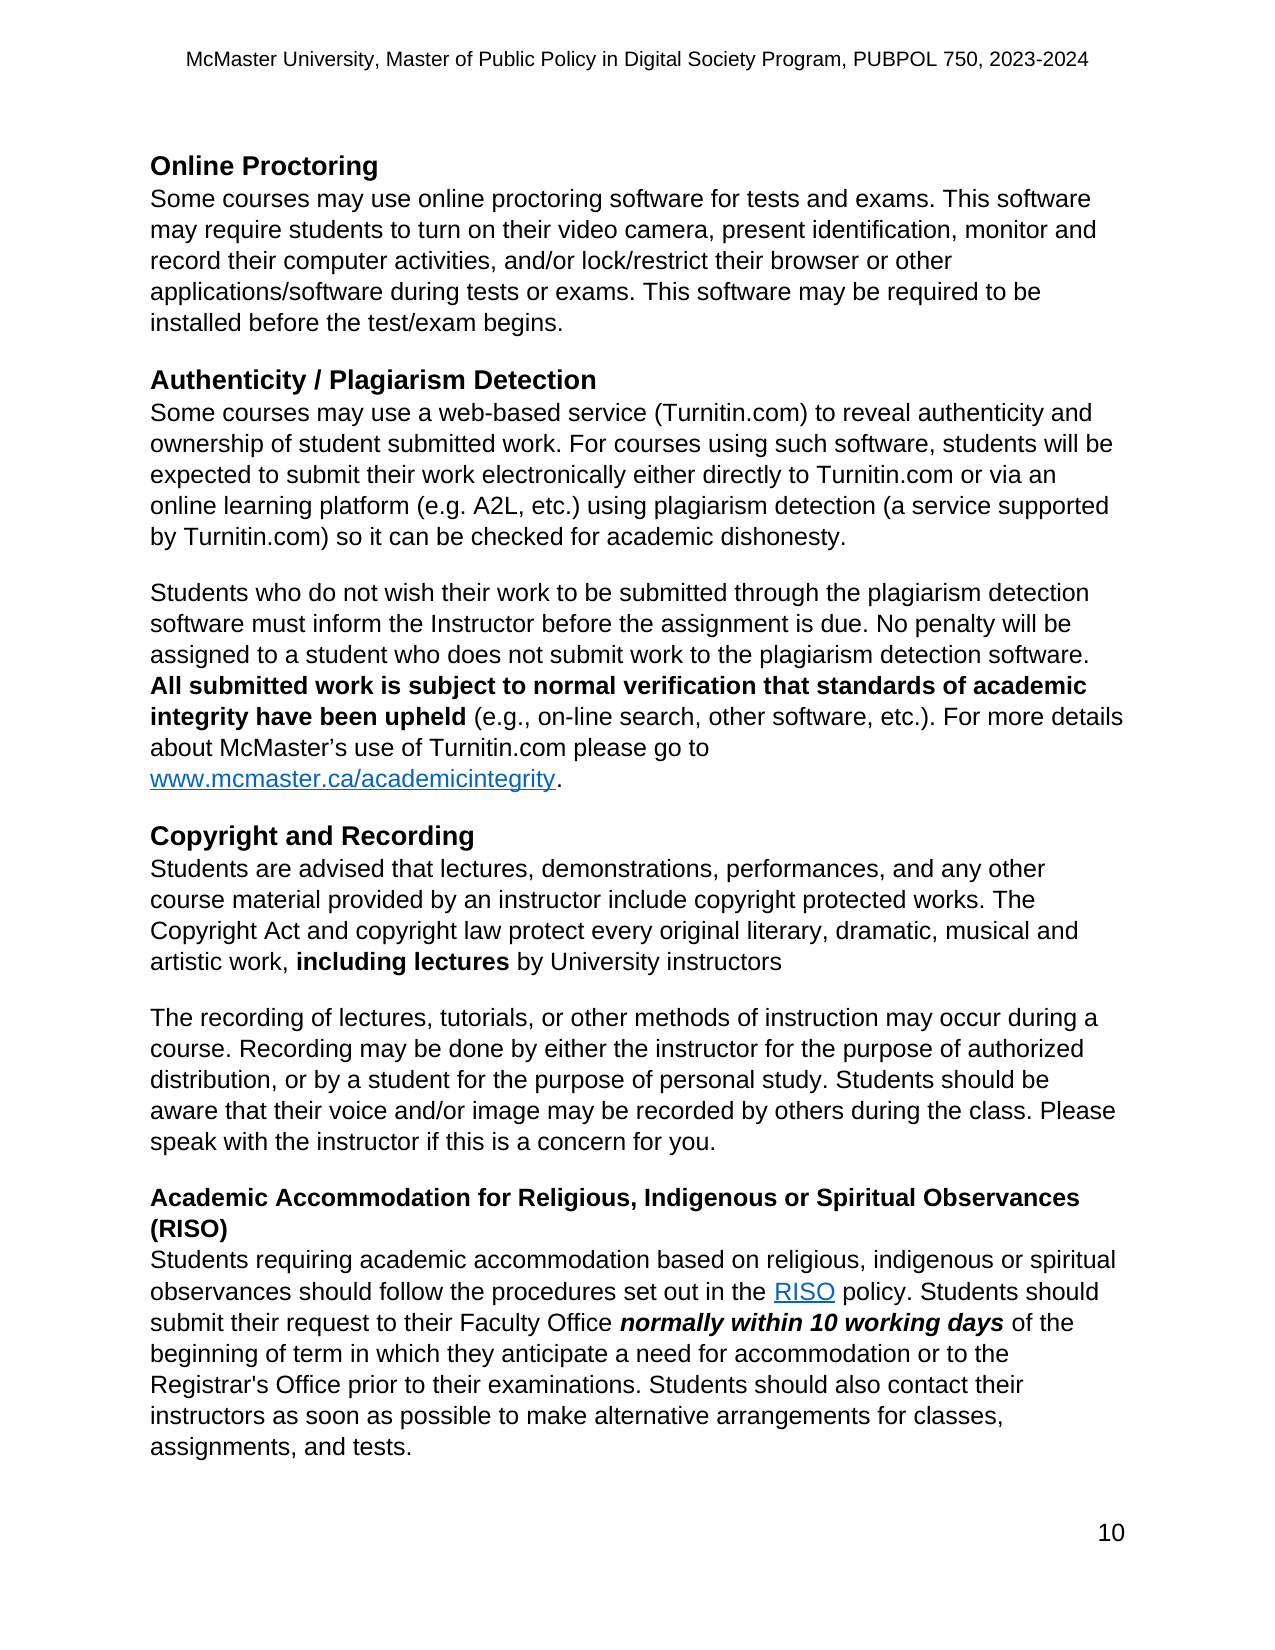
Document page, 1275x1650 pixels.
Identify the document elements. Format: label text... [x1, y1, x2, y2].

subtitle Online Proctoring [150, 150, 1125, 181]
text Some courses may use a web-based service (Turnitin.com) to reveal authenticity and ownership of student submitted work. For courses using such software, students will be expected to submit their work electronically either directly to Turnitin.com or via an online learning platform (e.g. A2L, etc.) using plagiarism detection (a service supported by Turnitin.com) so it can be checked for academic dishonesty. [150, 398, 1125, 551]
text Students who do not wish their work to be submitted through the plagiarism detection software must inform the Instructor before the assignment is due. No penalty will be assigned to a student who does not submit work to the plagiarism detection software. All submitted work is subject to normal verification that standards of academic integrity have been upheld (e.g., on-line search, other software, etc.). For more details about McMaster’s use of Turnitin.com please go to www.mcmaster.ca/academicintegrity. [150, 578, 1125, 793]
subtitle Authenticity / Plagiarism Detection [150, 364, 1125, 395]
text The recording of lectures, tutorials, or other methods of instruction may occur during a course. Recording may be done by either the instructor for the purpose of authorized distribution, or by a student for the purpose of personal study. Students should be aware that their voice and/or image may be recorded by others during the class. Please speak with the instructor if this is a concern for you. [150, 1003, 1125, 1156]
text Students requiring academic accommodation based on religious, indigenous or spiritual observances should follow the procedures set out in the RISO policy. Students should submit their request to their Faculty Office normally within 10 working days of the beginning of term in which they anticipate a need for accommodation or to the Registrar's Office prior to their examinations. Students should also contact their instructors as soon as possible to make alternative arrangements for classes, assignments, and tests. [150, 1245, 1125, 1460]
text Students are advised that lectures, demonstrations, performances, and any other course material provided by an instructor include copyright protected works. The Copyright Act and copyright law protect every original literary, dramatic, musical and artistic work, including lectures by University instructors [150, 854, 1125, 976]
subtitle Copyright and Recording [150, 820, 1125, 851]
subtitle Academic Accommodation for Religious, Indigenous or Spiritual Observances (RISO) [150, 1183, 1125, 1243]
text Some courses may use online proctoring software for tests and exams. This software may require students to turn on their video camera, present identification, monitor and record their computer activities, and/or lock/restrict their browser or other applications/software during tests or exams. This software may be required to be installed before the test/exam begins. [150, 184, 1125, 337]
